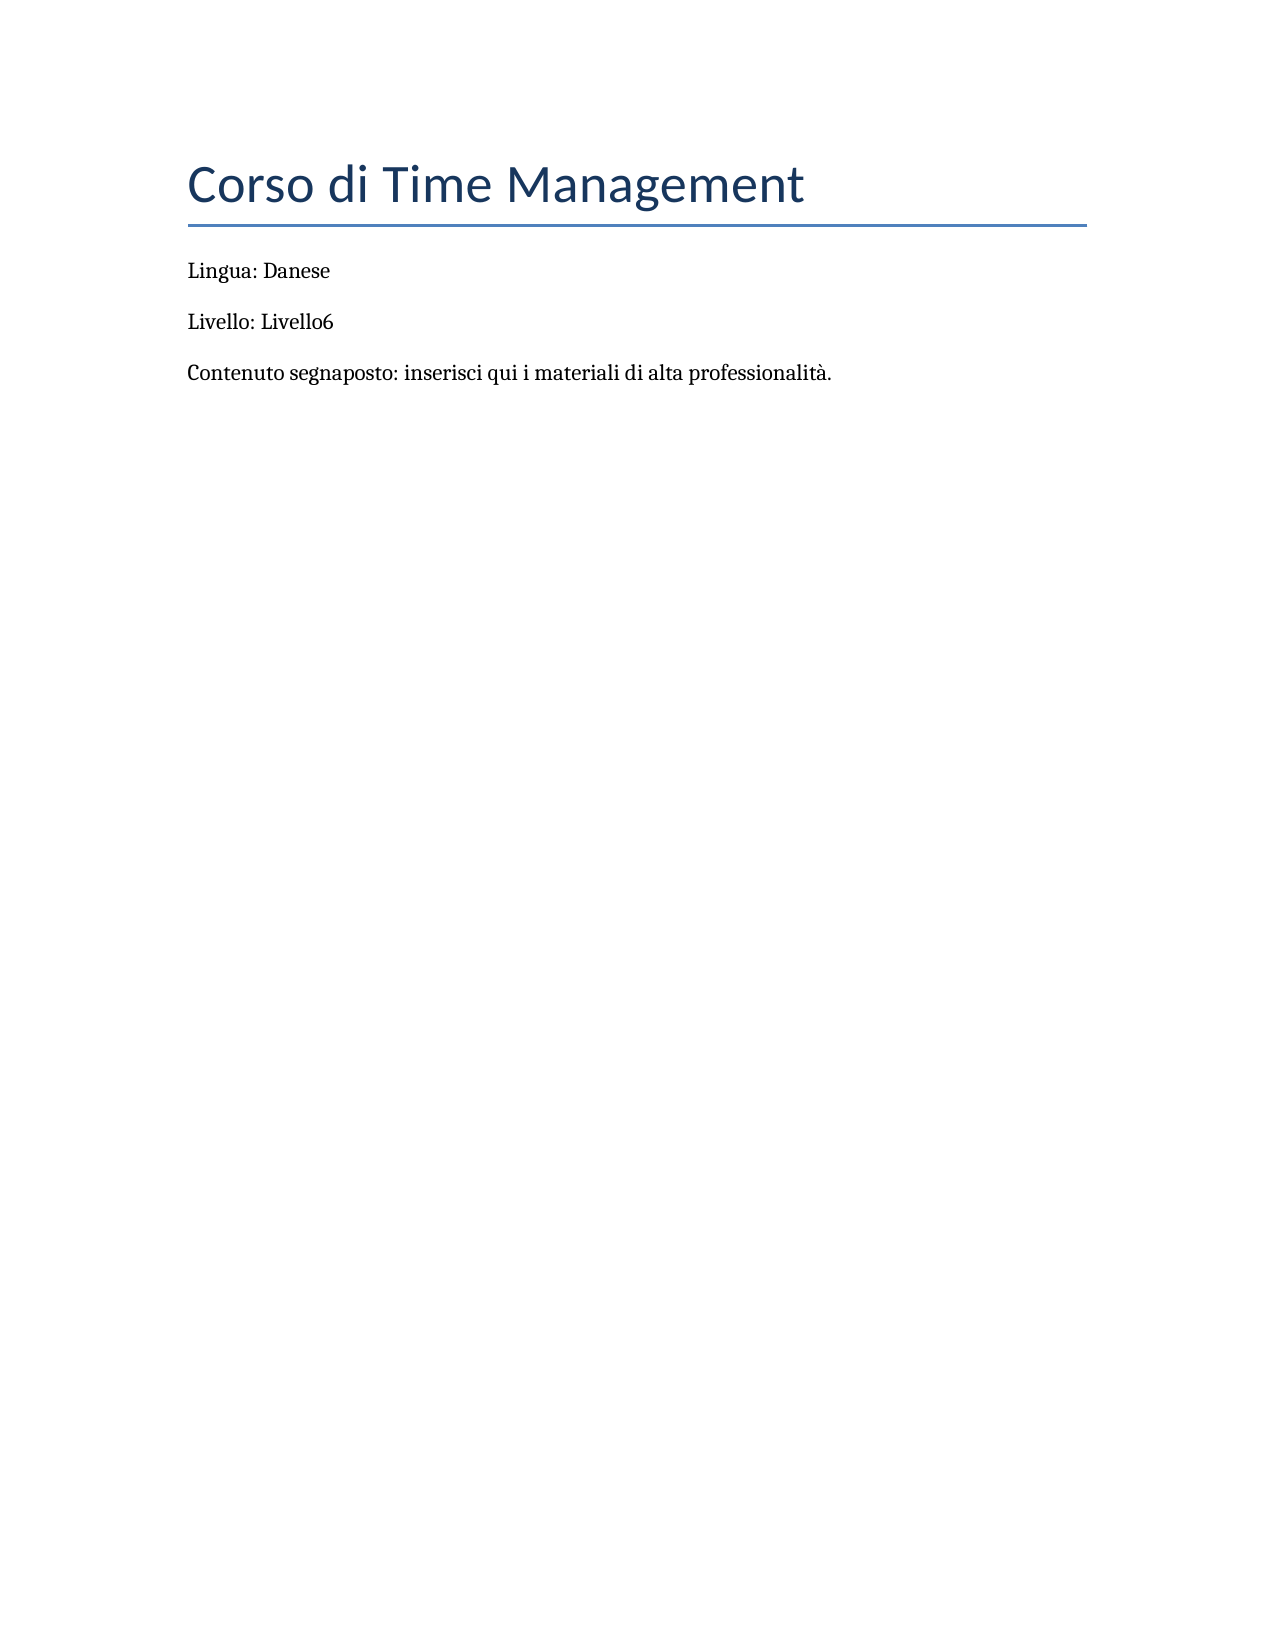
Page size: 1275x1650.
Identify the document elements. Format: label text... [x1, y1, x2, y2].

text Lingua: Danese [187, 258, 1087, 284]
text Contenuto segnaposto: inserisci qui i materiali di alta professionalità. [187, 360, 1087, 386]
title Corso di Time Management [187, 150, 1087, 227]
text Livello: Livello6 [187, 309, 1087, 335]
